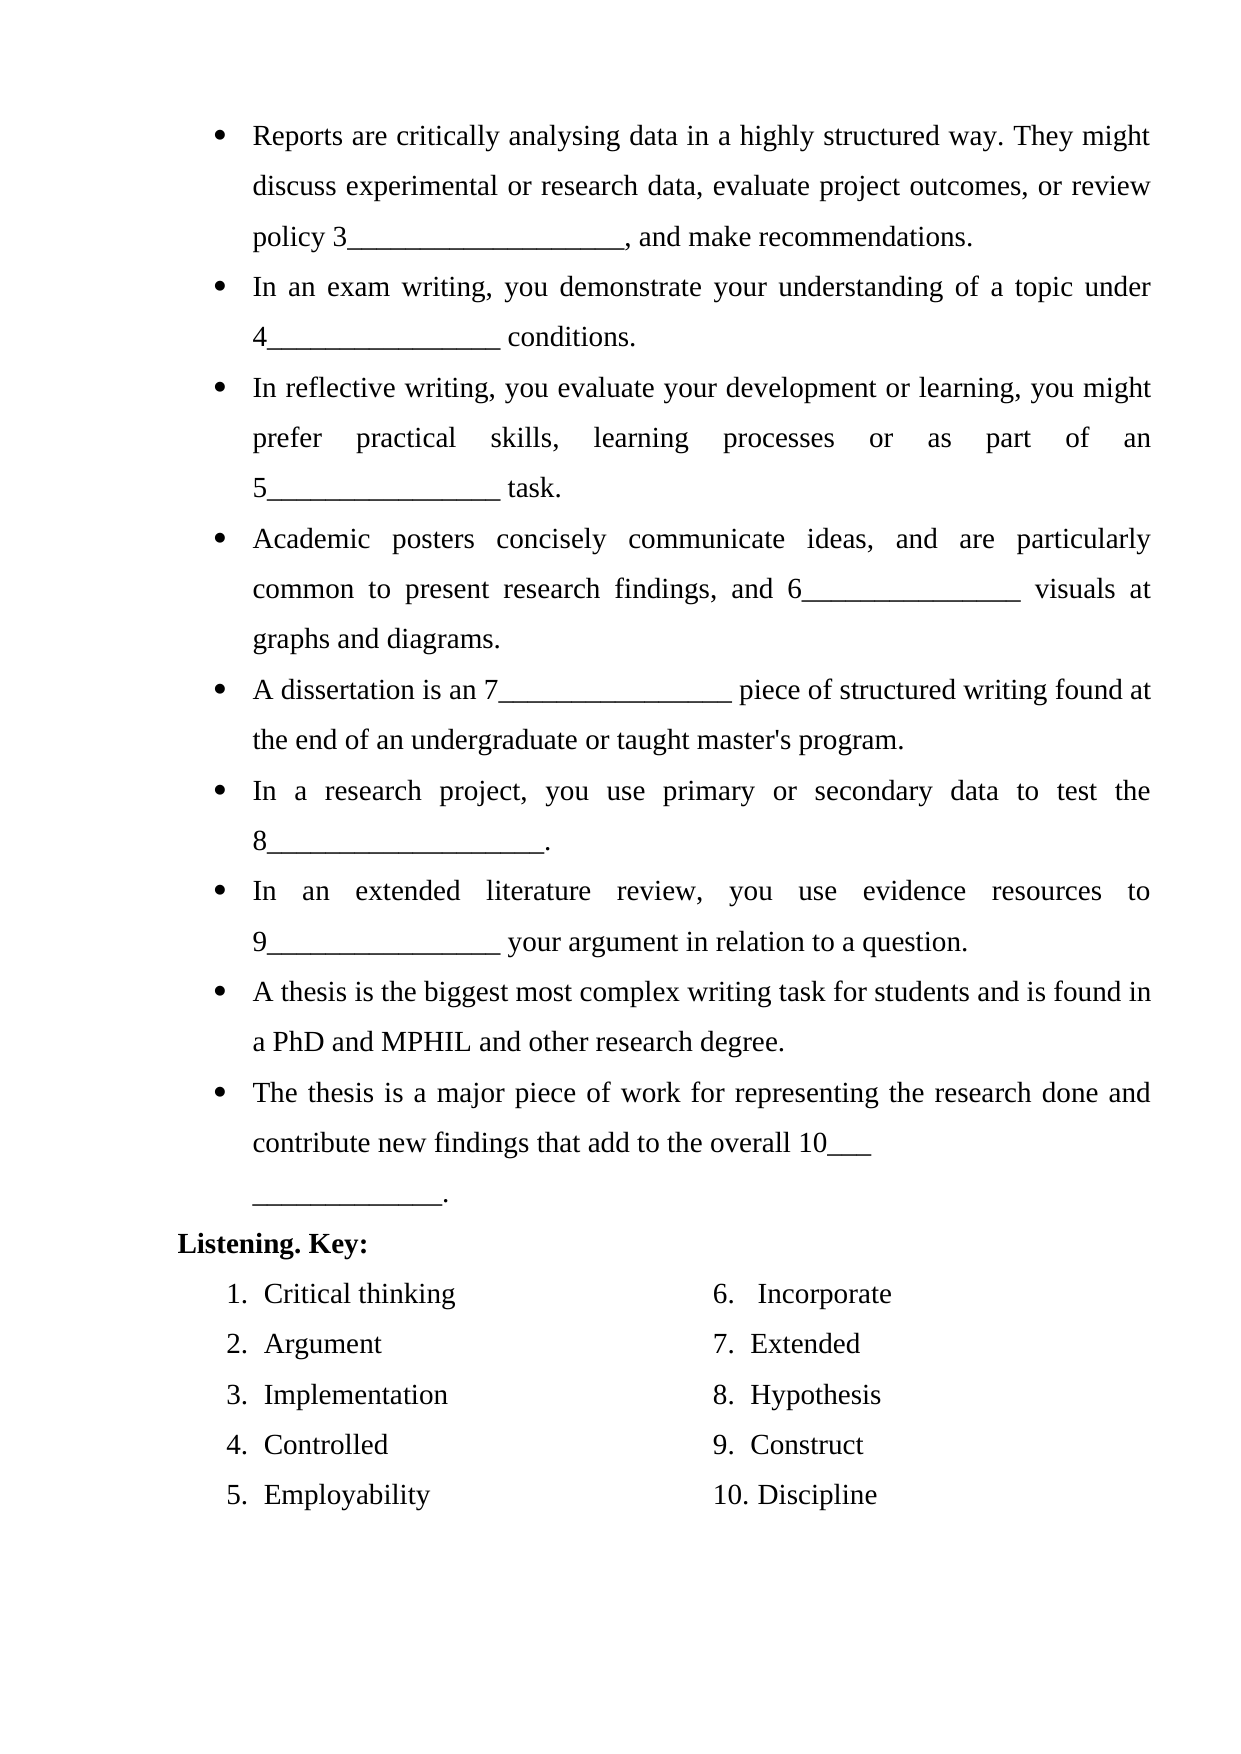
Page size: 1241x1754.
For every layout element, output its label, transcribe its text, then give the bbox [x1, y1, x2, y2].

list A thesis is the biggest most complex writing task for students and is found in a PhD and MPHIL and other research degree. [215, 974, 1152, 1058]
list _____________. [252, 1176, 1152, 1209]
list In an extended literature review, you use evidence resources to 9________________ your argument in relation to a question. [215, 873, 1152, 957]
text Listening. Key: [177, 1226, 1152, 1259]
list Academic posters concisely communicate ideas, and are particularly common to present research findings, and 6_______________ visuals at graphs and diagrams. [215, 521, 1152, 655]
list In an exam writing, you demonstrate your understanding of a topic under 4________________ conditions. [215, 269, 1152, 353]
list The thesis is a major piece of work for representing the research done and contribute new findings that add to the overall 10___ [215, 1075, 1152, 1159]
table_header Incorporate Extended Hypothesis Construct Discipline [664, 1276, 1151, 1578]
table_header Critical thinking Argument Implementation Controlled Employability [177, 1276, 664, 1578]
list A dissertation is an 7________________ piece of structured writing found at the end of an undergraduate or taught master's program. [215, 672, 1152, 756]
list In a research project, you use primary or secondary data to test the 8___________________. [215, 773, 1152, 857]
list In reflective writing, you evaluate your development or learning, you might prefer practical skills, learning processes or as part of an 5________________ task. [215, 370, 1152, 504]
list Reports are critically analysing data in a highly structured way. They might discuss experimental or research data, evaluate project outcomes, or review policy 3___________________, and make recommendations. [215, 118, 1152, 252]
